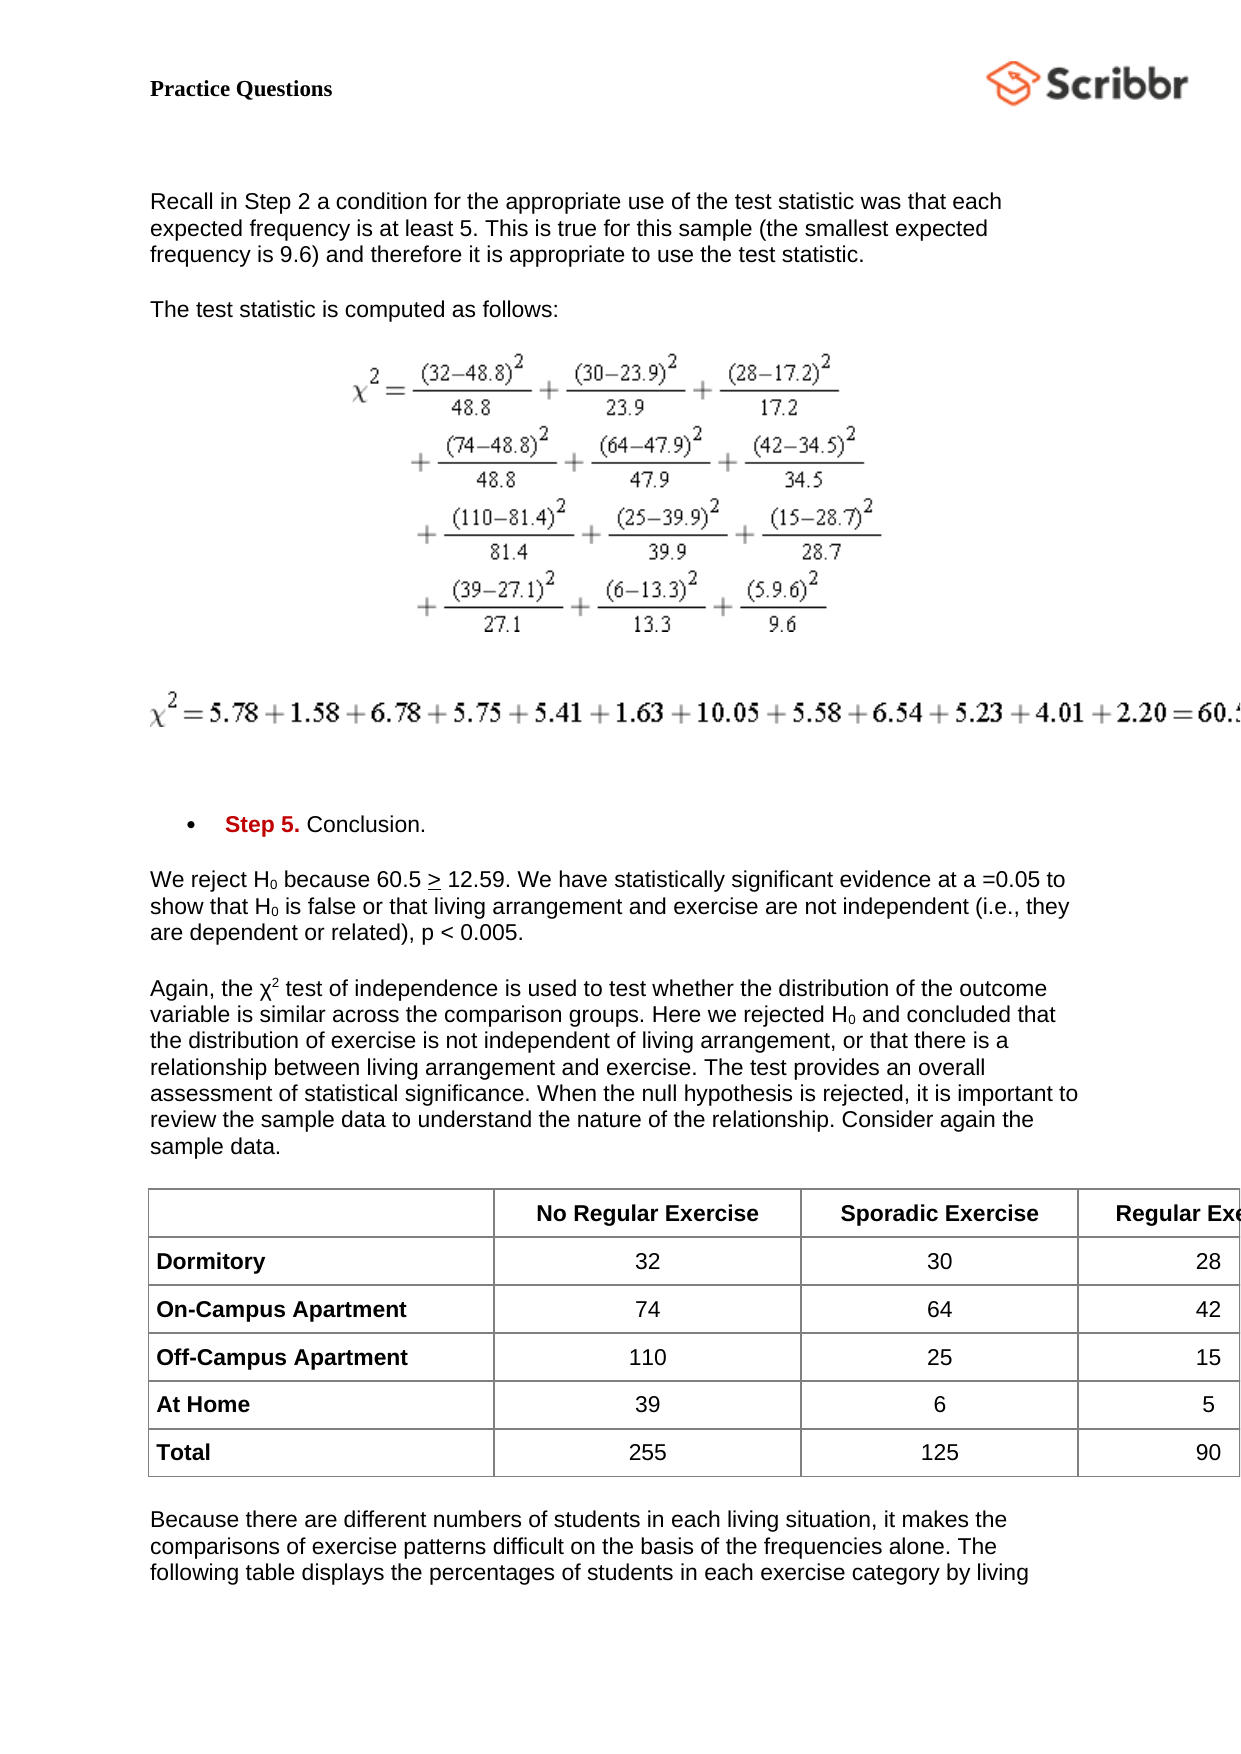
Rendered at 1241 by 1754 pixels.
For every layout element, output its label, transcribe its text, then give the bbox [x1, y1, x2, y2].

table_cell 255 [495, 1430, 800, 1476]
table_cell 125 [802, 1430, 1077, 1476]
table_header [149, 1190, 493, 1236]
table_cell 6 [802, 1382, 1077, 1428]
table_cell 32 [495, 1238, 800, 1284]
text We reject H0 because 60.5 > 12.59. We have statistically significant evidence at a =0.05 to show that H0 is false or that living arrangement and exercise are not independent (i.e., they are dependent or related), p < 0.005. [150, 866, 1090, 945]
picture [350, 351, 890, 632]
table_header No Regular Exercise [495, 1190, 800, 1236]
picture [150, 687, 1241, 727]
table_cell 28 [1079, 1238, 1239, 1284]
table_header Sporadic Exercise [802, 1190, 1077, 1236]
table_cell 90 [1079, 1430, 1239, 1476]
table_cell Off-Campus Apartment [149, 1334, 493, 1380]
table_cell 39 [495, 1382, 800, 1428]
text Again, the χ2 test of independence is used to test whether the distribution of the outcome variable is similar across the comparison groups. Here we rejected H0 and concluded that the distribution of exercise is not independent of living arrangement, or that there is a relationship between living arrangement and exercise. The test provides an overall assessment of statistical significance. When the null hypothesis is rejected, it is important to review the sample data to understand the nature of the relationship. Consider again the sample data. [150, 974, 1090, 1159]
table_cell Total [149, 1430, 493, 1476]
table_cell 64 [802, 1286, 1077, 1332]
list Step 5. Conclusion. [187, 811, 1090, 837]
table_cell 42 [1079, 1286, 1239, 1332]
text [150, 1506, 1090, 1586]
table_cell On-Campus Apartment [149, 1286, 493, 1332]
table_cell 30 [802, 1238, 1077, 1284]
table_cell Dormitory [149, 1238, 493, 1284]
table_cell 5 [1079, 1382, 1239, 1428]
table_cell 25 [802, 1334, 1077, 1380]
table_header Regular Exercise [1079, 1190, 1239, 1236]
table_cell 74 [495, 1286, 800, 1332]
picture [986, 61, 1189, 108]
table_cell 15 [1079, 1334, 1239, 1380]
table_cell At Home [149, 1382, 493, 1428]
table_cell 110 [495, 1334, 800, 1380]
text Recall in Step 2 a condition for the appropriate use of the test statistic was that each expected frequency is at least 5. This is true for this sample (the smallest expected frequency is 9.6) and therefore it is appropriate to use the test statistic. [150, 188, 1090, 267]
text The test statistic is computed as follows: [150, 296, 1090, 323]
